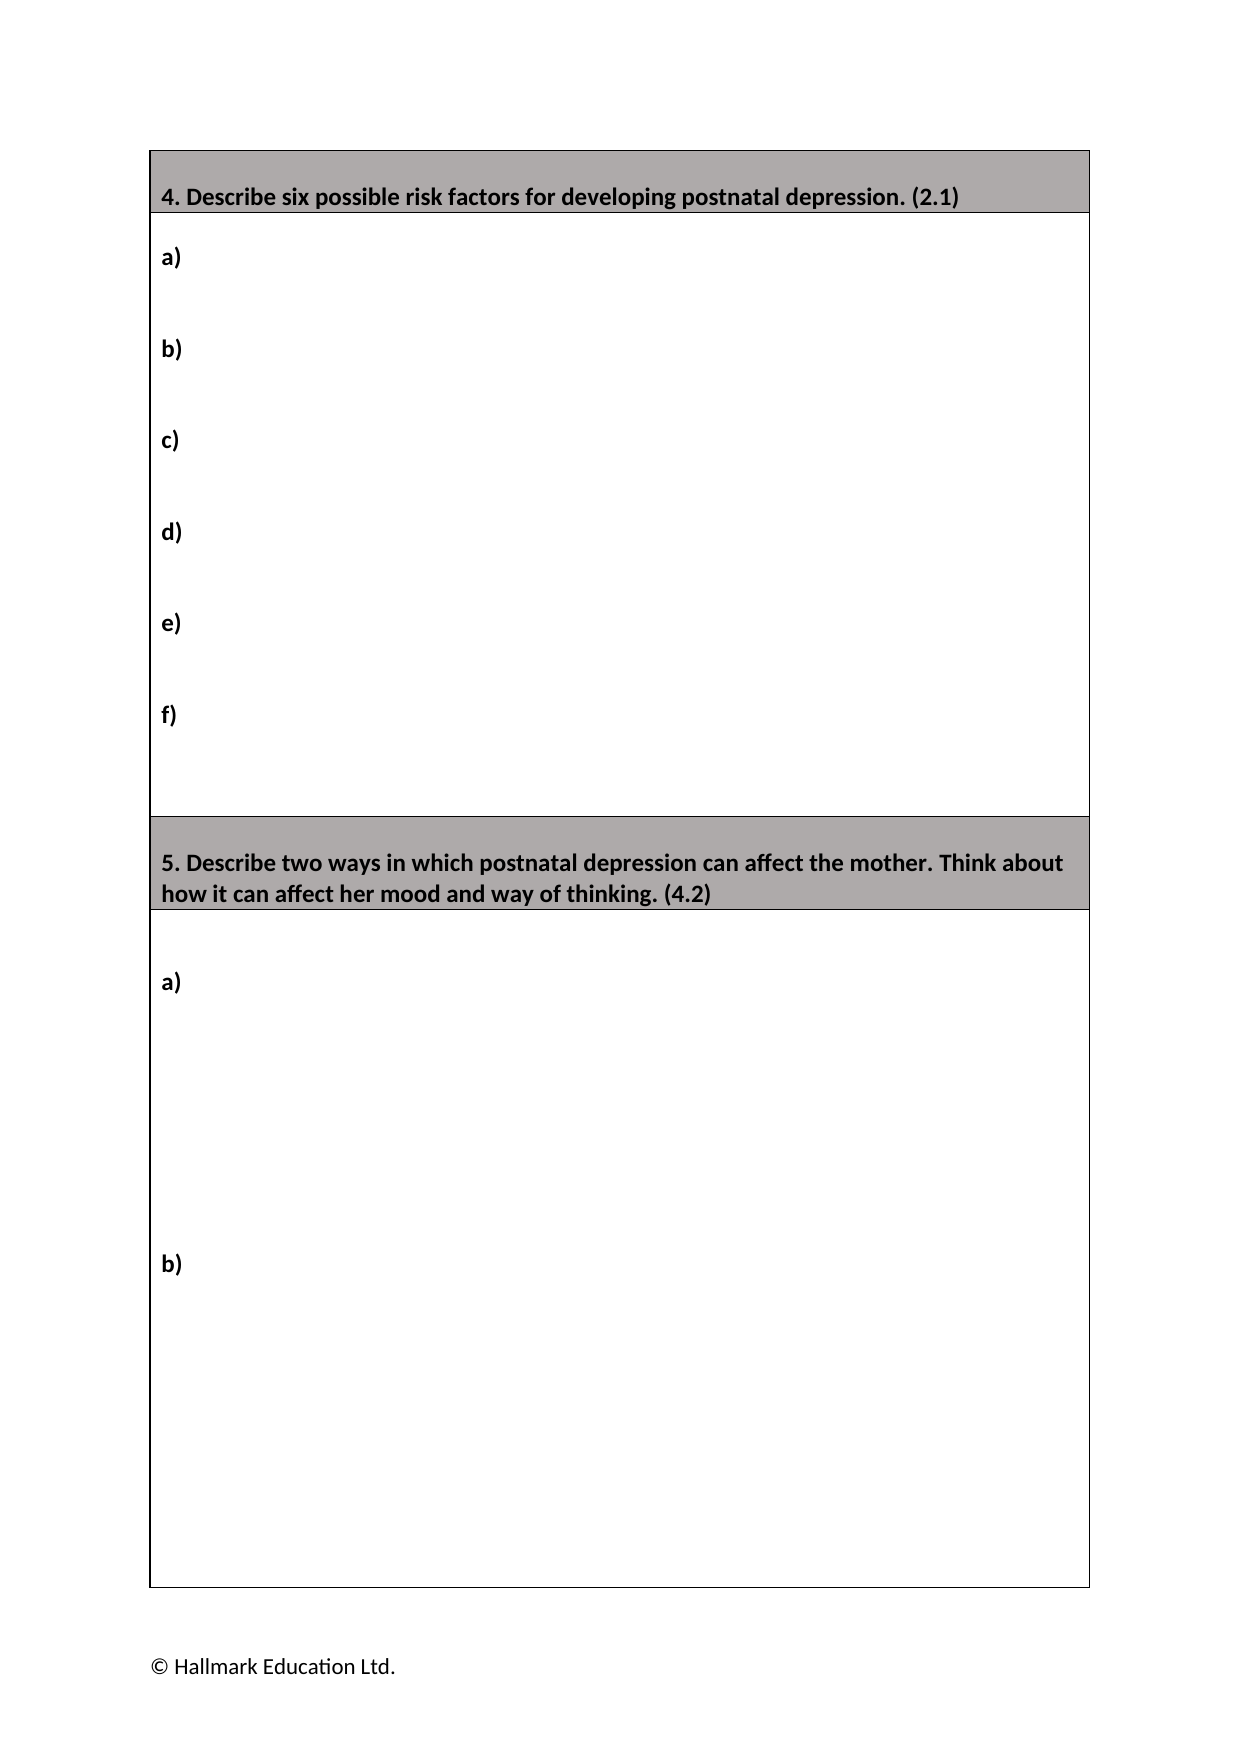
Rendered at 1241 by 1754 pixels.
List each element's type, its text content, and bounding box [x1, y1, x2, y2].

table_cell a) b) c) d) e) f) [151, 213, 1089, 816]
table_header 4. Describe six possible risk factors for developing postnatal depression. (2.1) [151, 151, 1089, 212]
table_cell 5. Describe two ways in which postnatal depression can affect the mother. Think about how it can affect her mood and way of thinking. (4.2) [151, 817, 1089, 909]
table_cell a) b) [151, 910, 1089, 1587]
